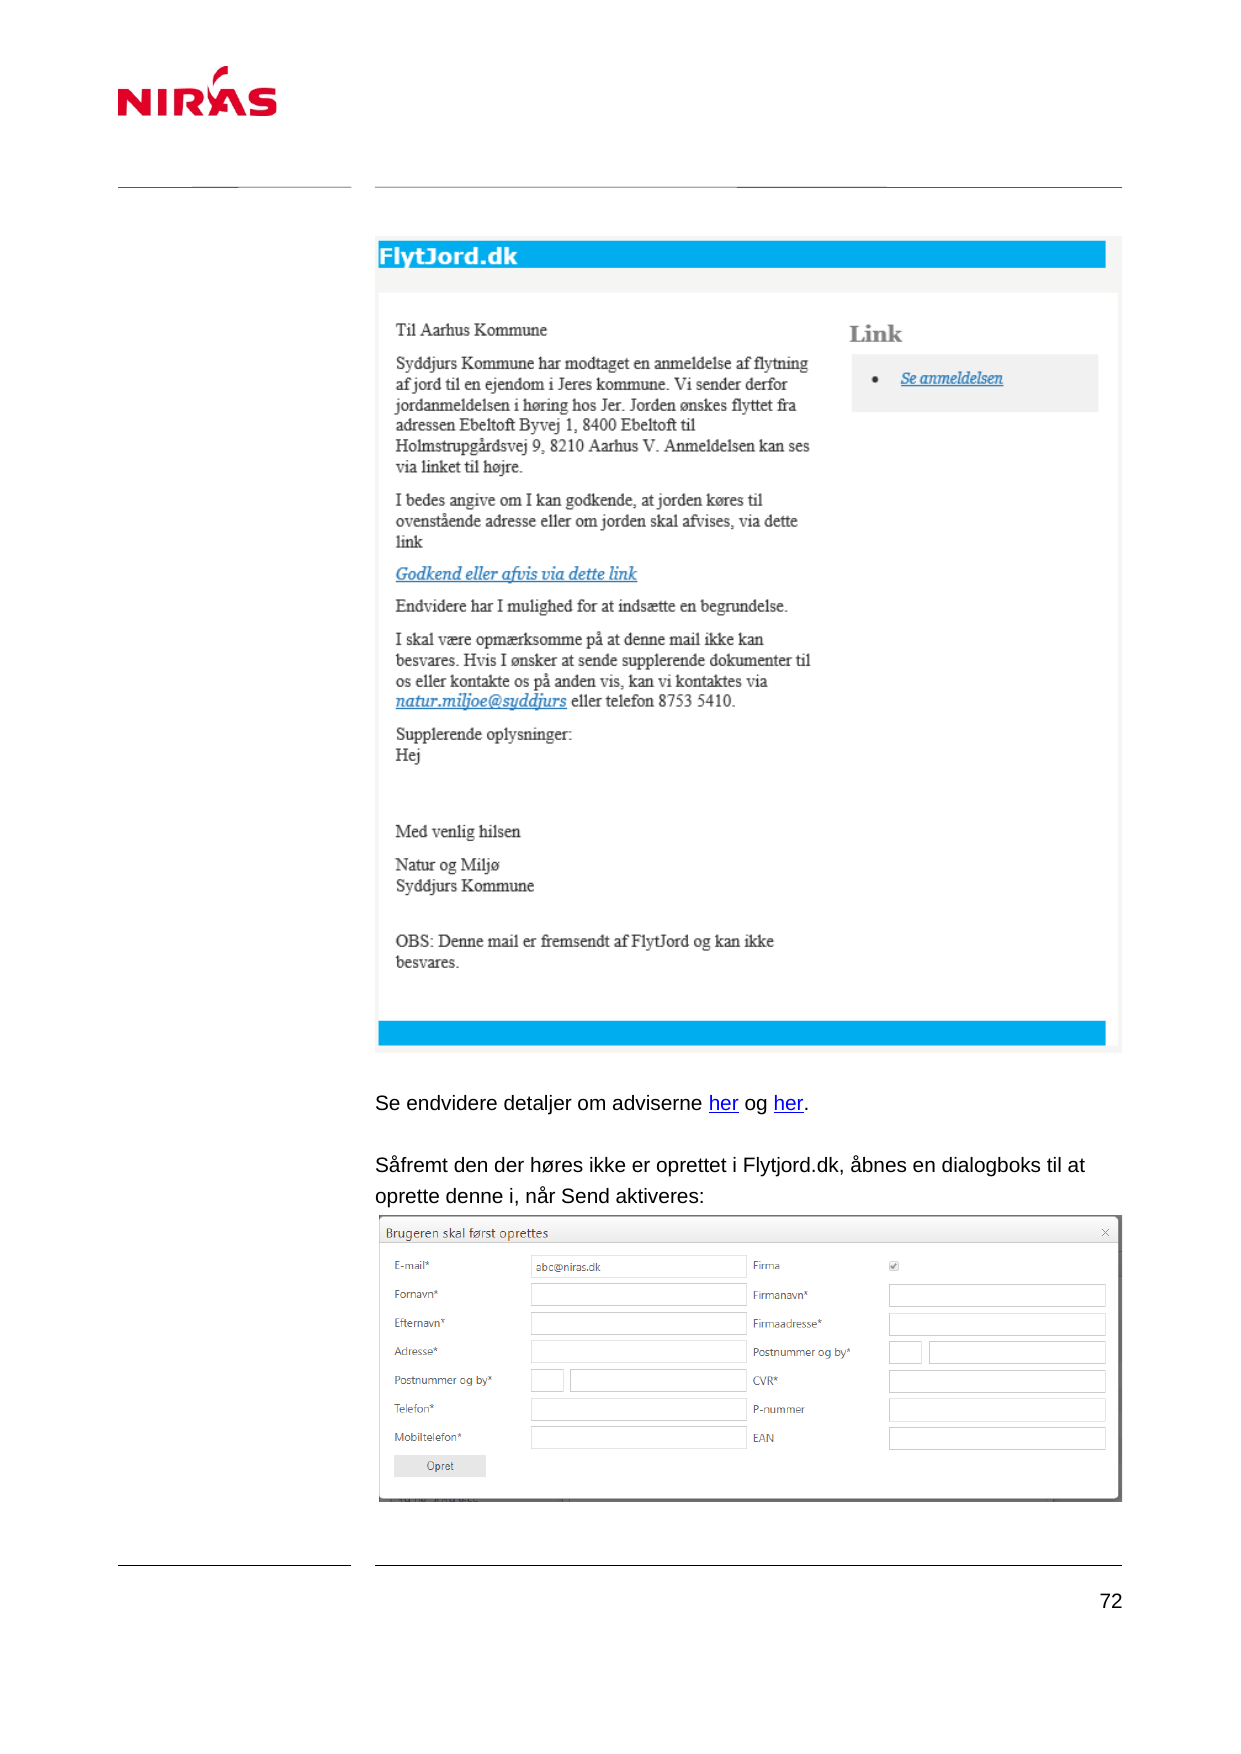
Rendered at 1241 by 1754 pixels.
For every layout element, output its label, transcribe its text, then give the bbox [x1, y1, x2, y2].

picture [118, 66, 277, 116]
picture [375, 1215, 1123, 1502]
picture [375, 236, 1123, 1053]
text Se endvidere detaljer om adviserne her og her. [375, 1091, 1122, 1114]
text Såfremt den der høres ikke er oprettet i Flytjord.dk, åbnes en dialogboks til at oprette denne i, når Send aktiveres: [375, 1153, 1122, 1208]
